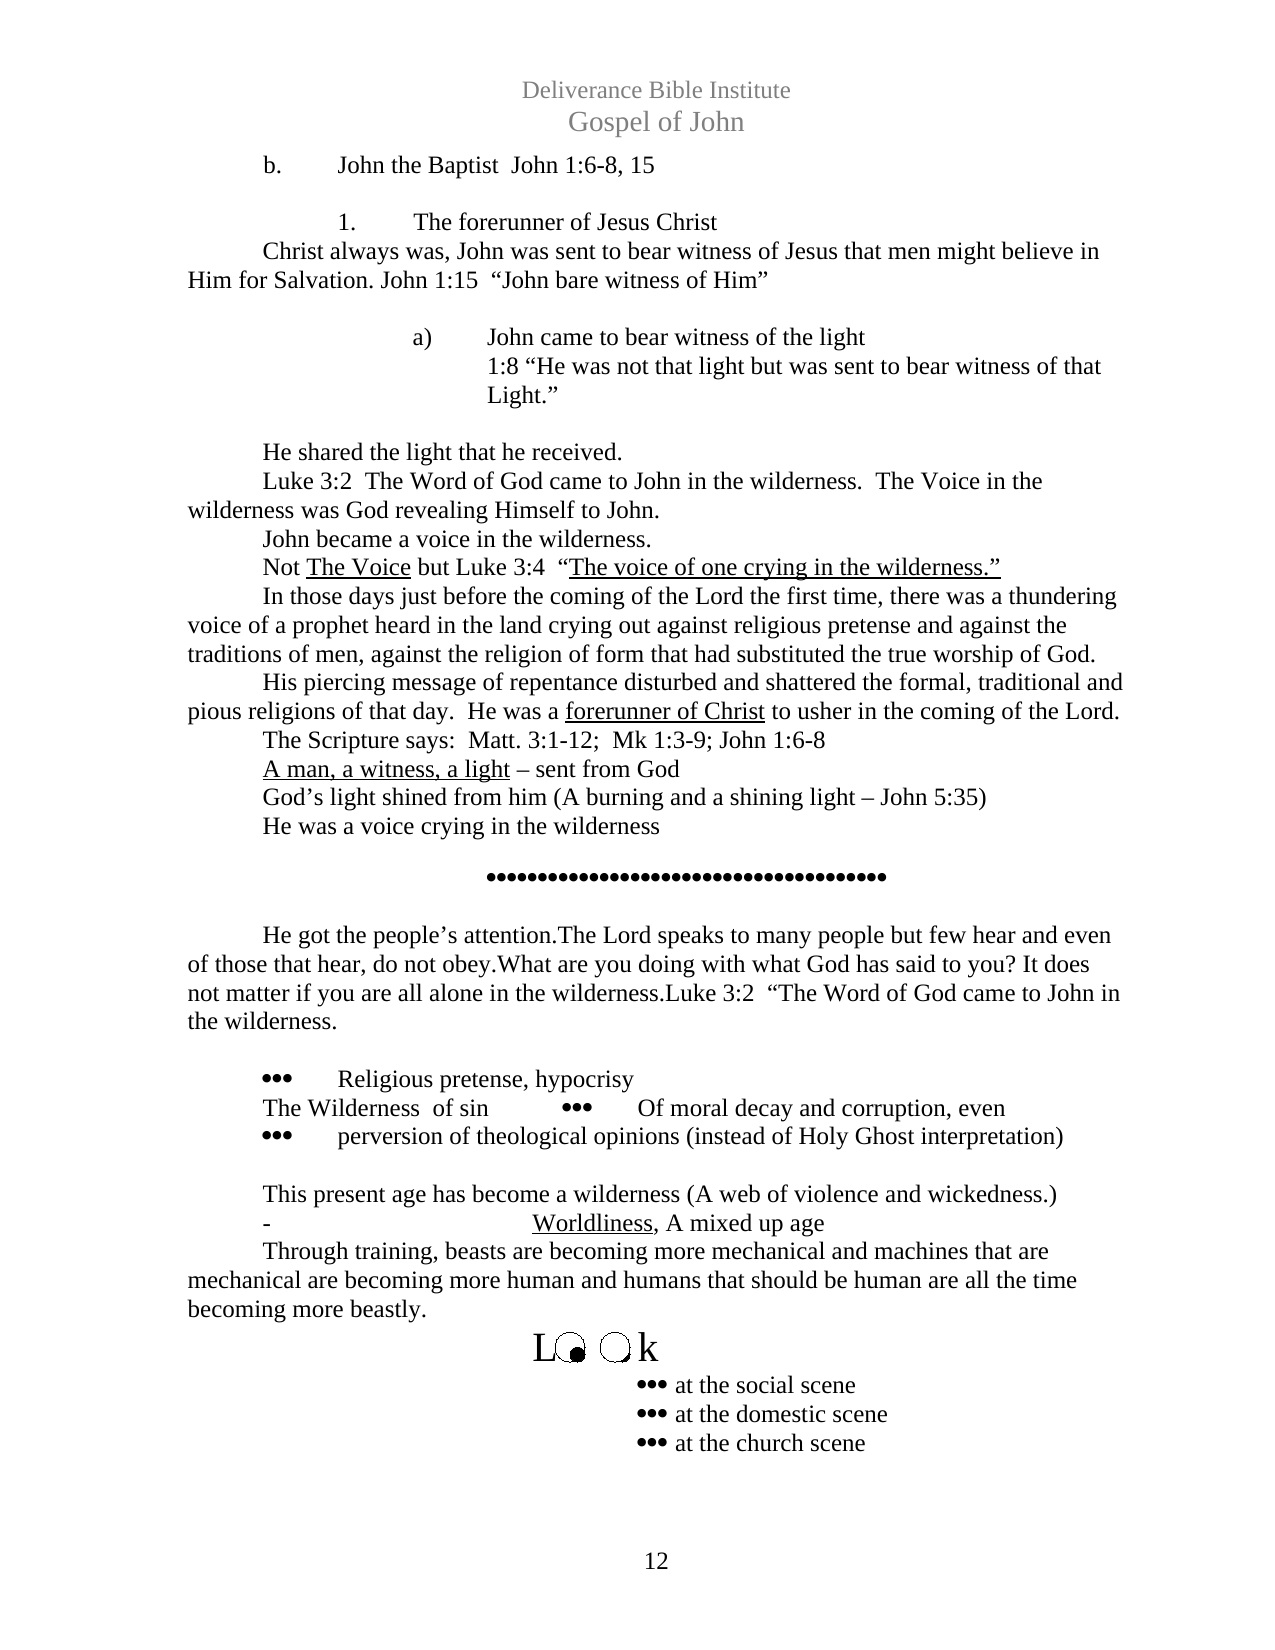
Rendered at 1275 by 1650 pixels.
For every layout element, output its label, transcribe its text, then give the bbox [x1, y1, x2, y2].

text Religious pretense, hypocrisy [187, 1064, 1125, 1093]
text Not The Voice but Luke 3:4 “The voice of one crying in the wilderness.” [187, 552, 1125, 581]
text at the church scene [532, 1428, 1125, 1457]
text 1:8 “He was not that light but was sent to bear witness of that Light.” [487, 351, 1125, 409]
text In those days just before the coming of the Lord the first time, there was a thundering voice of a prophet heard in the land crying out against religious pretense and against the traditions of men, against the religion of form that had substituted the true worship of God. [187, 581, 1125, 667]
text John became a voice in the wilderness. [187, 524, 1125, 552]
text perversion of theological opinions (instead of Holy Ghost interpretation) [187, 1121, 1125, 1150]
text at the domestic scene [532, 1399, 1125, 1428]
text at the social scene [637, 1371, 1125, 1399]
list Worldliness, A mixed up age [187, 1208, 1125, 1236]
text This present age has become a wilderness (A web of violence and wickedness.) [187, 1179, 1125, 1208]
list John came to bear witness of the light [412, 322, 1125, 351]
list John the Baptist John 1:6-8, 15 [263, 150, 1125, 179]
text He got the people’s attention.The Lord speaks to many people but few hear and even of those that hear, do not obey.What are you doing with what God has said to you? It does not matter if you are all alone in the wilderness.Luke 3:2 “The Word of God came to John in the wilderness. [187, 920, 1125, 1035]
text A man, a witness, a light – sent from God [187, 754, 1125, 782]
text God’s light shined from him (A burning and a shining light – John 5:35) [187, 782, 1125, 811]
text Christ always was, John was sent to bear witness of Jesus that men might believe in Him for Salvation. John 1:15 “John bare witness of Him” [187, 236, 1125, 294]
text The Scripture says: Matt. 3:1-12; Mk 1:3-9; John 1:6-8 [187, 725, 1125, 754]
list The forerunner of Jesus Christ [337, 207, 1125, 236]
text His piercing message of repentance disturbed and shattered the formal, traditional and pious religions of that day. He was a forerunner of Christ to usher in the coming of the Lord. [187, 667, 1125, 725]
text He shared the light that he received. [187, 437, 1125, 466]
text L k [532, 1323, 1125, 1371]
text Through training, beasts are becoming more mechanical and machines that are mechanical are becoming more human and humans that should be human are all the time becoming more beastly. [187, 1236, 1125, 1323]
text Luke 3:2 The Word of God came to John in the wilderness. The Voice in the wilderness was God revealing Himself to John. [187, 466, 1125, 524]
text He was a voice crying in the wilderness [187, 811, 1125, 840]
text The Wilderness of sin Of moral decay and corruption, even [187, 1093, 1125, 1121]
